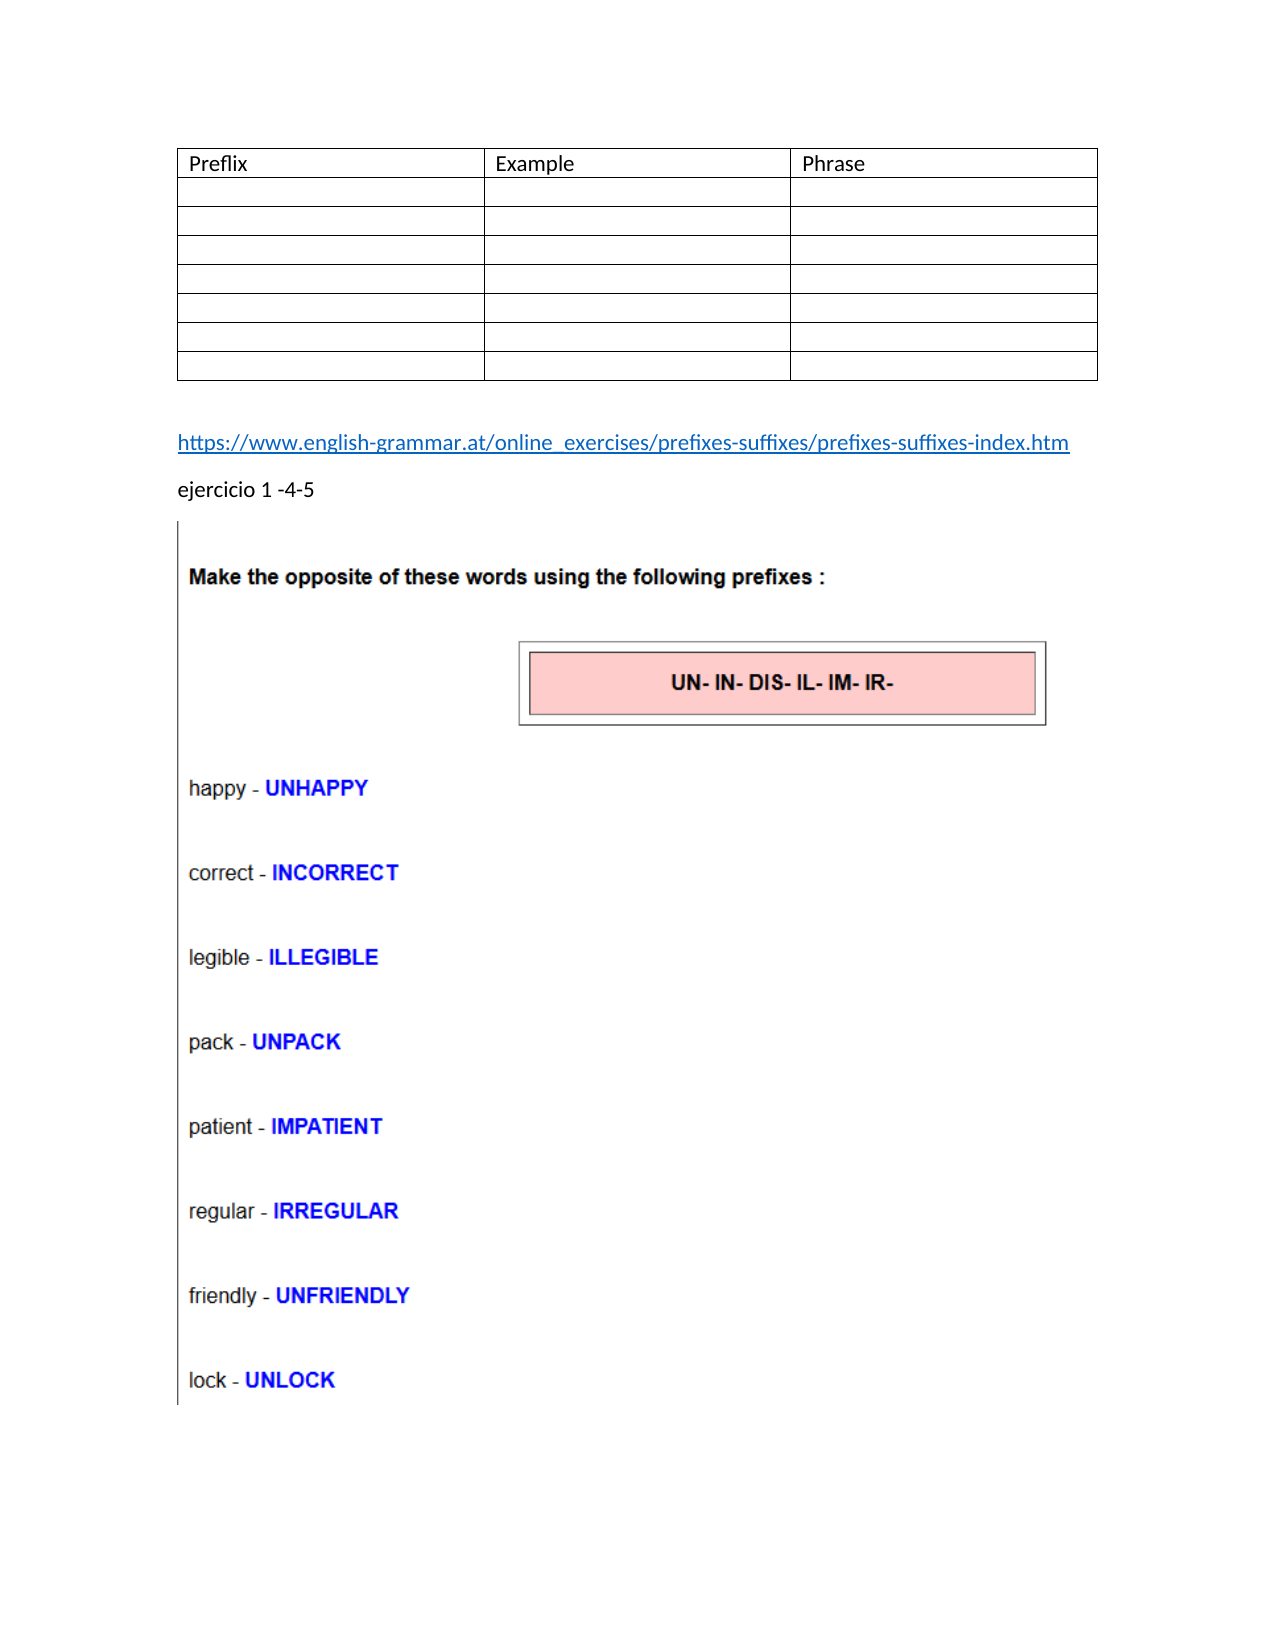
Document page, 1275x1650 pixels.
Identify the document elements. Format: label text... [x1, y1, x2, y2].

table_cell [791, 352, 1097, 380]
table_cell [485, 323, 790, 351]
table_cell [178, 294, 484, 322]
table_cell [178, 178, 484, 206]
table_cell [485, 207, 790, 235]
text https://www.english-grammar.at/online_exercises/prefixes-suffixes/prefixes-suffixes-index.htm [177, 428, 1098, 456]
table_header Example [485, 149, 790, 177]
table_cell [178, 352, 484, 380]
table_cell [178, 323, 484, 351]
table_cell [791, 236, 1097, 264]
table_cell [485, 265, 790, 293]
table_cell [485, 178, 790, 206]
table_cell [791, 207, 1097, 235]
picture [177, 521, 1098, 1405]
table_header Phrase [791, 149, 1097, 177]
table_header Preflix [178, 149, 484, 177]
table_cell [485, 352, 790, 380]
table_cell [791, 265, 1097, 293]
table_cell [791, 178, 1097, 206]
table_cell [178, 207, 484, 235]
table_cell [791, 323, 1097, 351]
table_cell [485, 236, 790, 264]
table_cell [485, 294, 790, 322]
table_cell [178, 265, 484, 293]
text ejercicio 1 -4-5 [177, 475, 1098, 503]
table_cell [791, 294, 1097, 322]
table_cell [178, 236, 484, 264]
